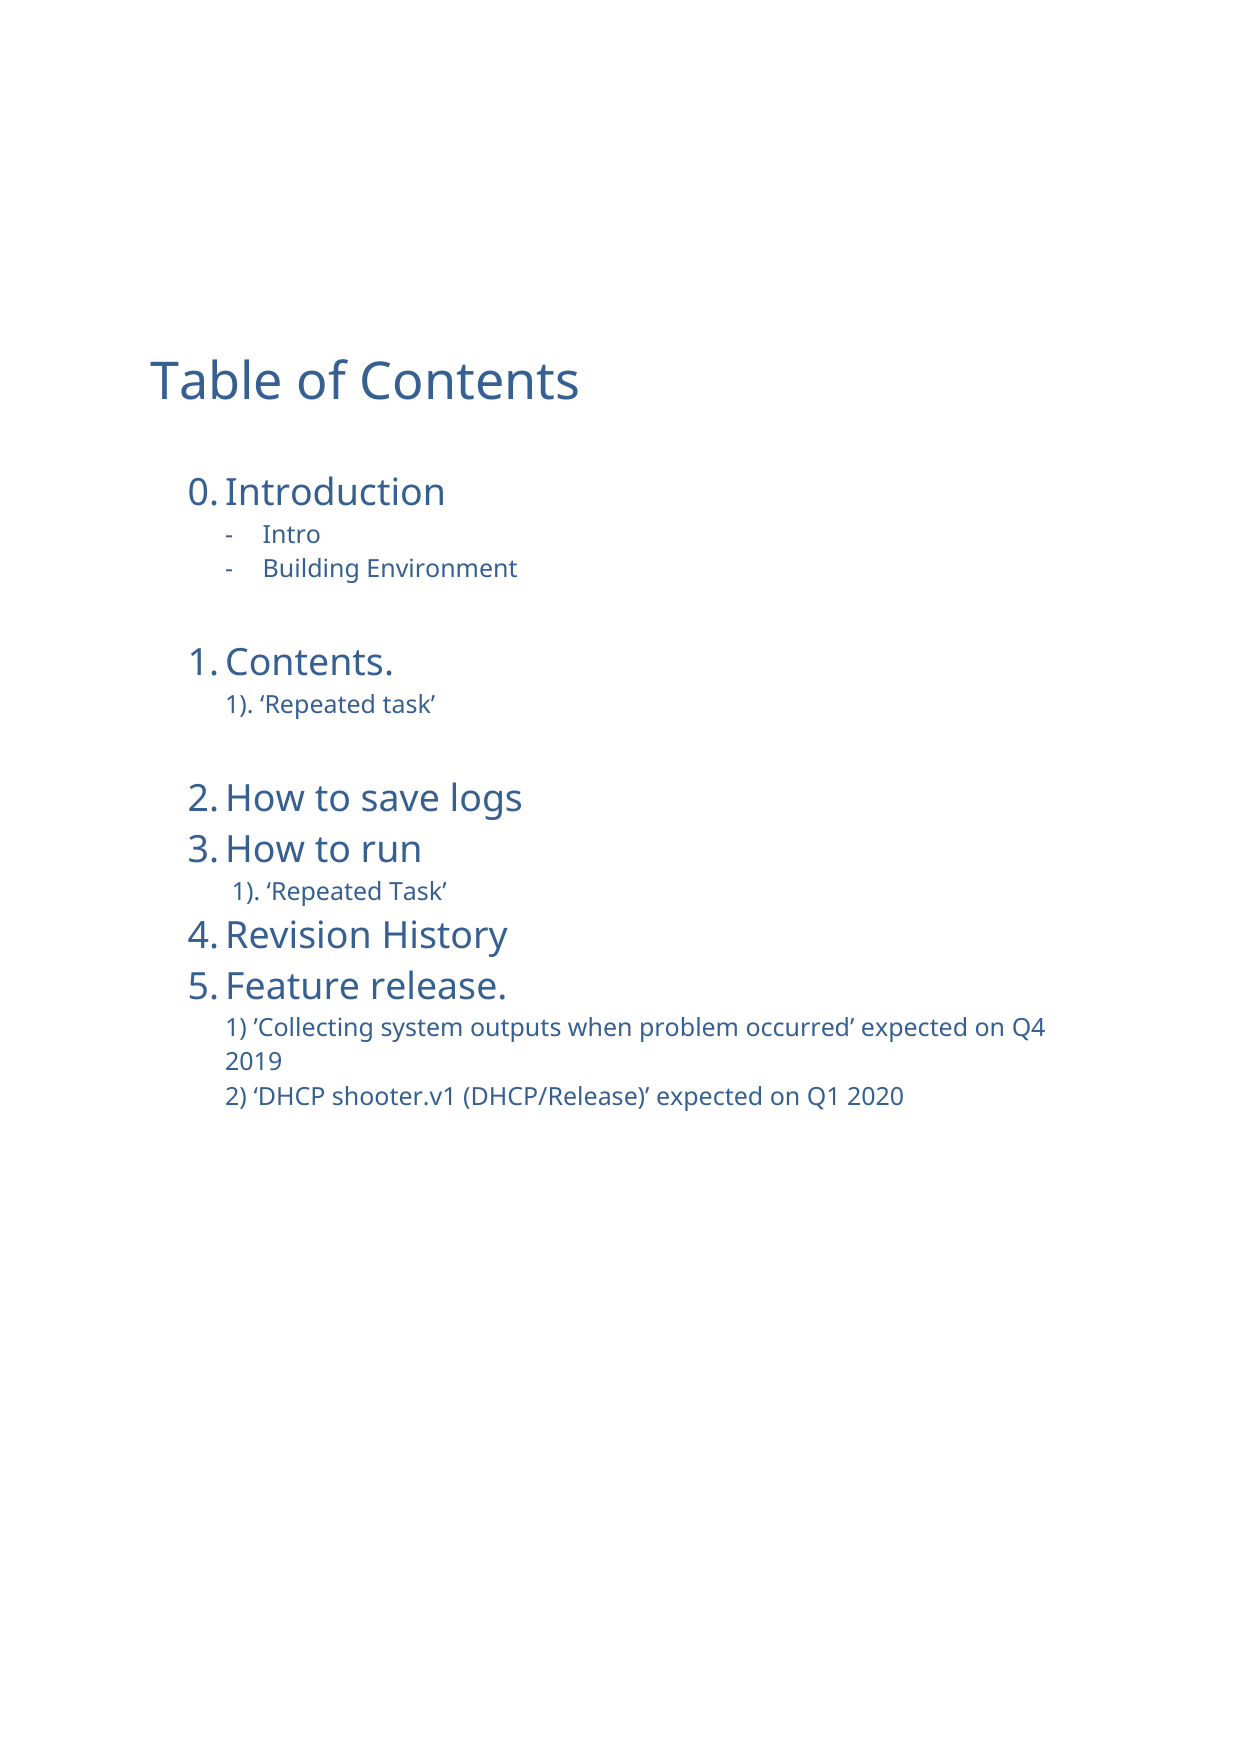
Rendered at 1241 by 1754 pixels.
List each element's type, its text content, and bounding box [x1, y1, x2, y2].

list Feature release. [187, 959, 1090, 1010]
list Introduction [187, 465, 1090, 516]
list How to run [187, 823, 1090, 874]
text Table of Contents [150, 343, 1090, 414]
list How to save logs [187, 772, 1090, 823]
list Intro [225, 516, 1090, 551]
list Building Environment [225, 551, 1090, 584]
list 1) ’Collecting system outputs when problem occurred’ expected on Q4 2019 [225, 1010, 1090, 1078]
list Revision History [187, 908, 1090, 959]
list 1). ‘Repeated Task’ [225, 874, 1090, 908]
text 1). ‘Repeated task’ [225, 687, 1090, 721]
list 2) ‘DHCP shooter.v1 (DHCP/Release)’ expected on Q1 2020 [225, 1078, 1090, 1112]
list Contents. [187, 636, 1090, 687]
